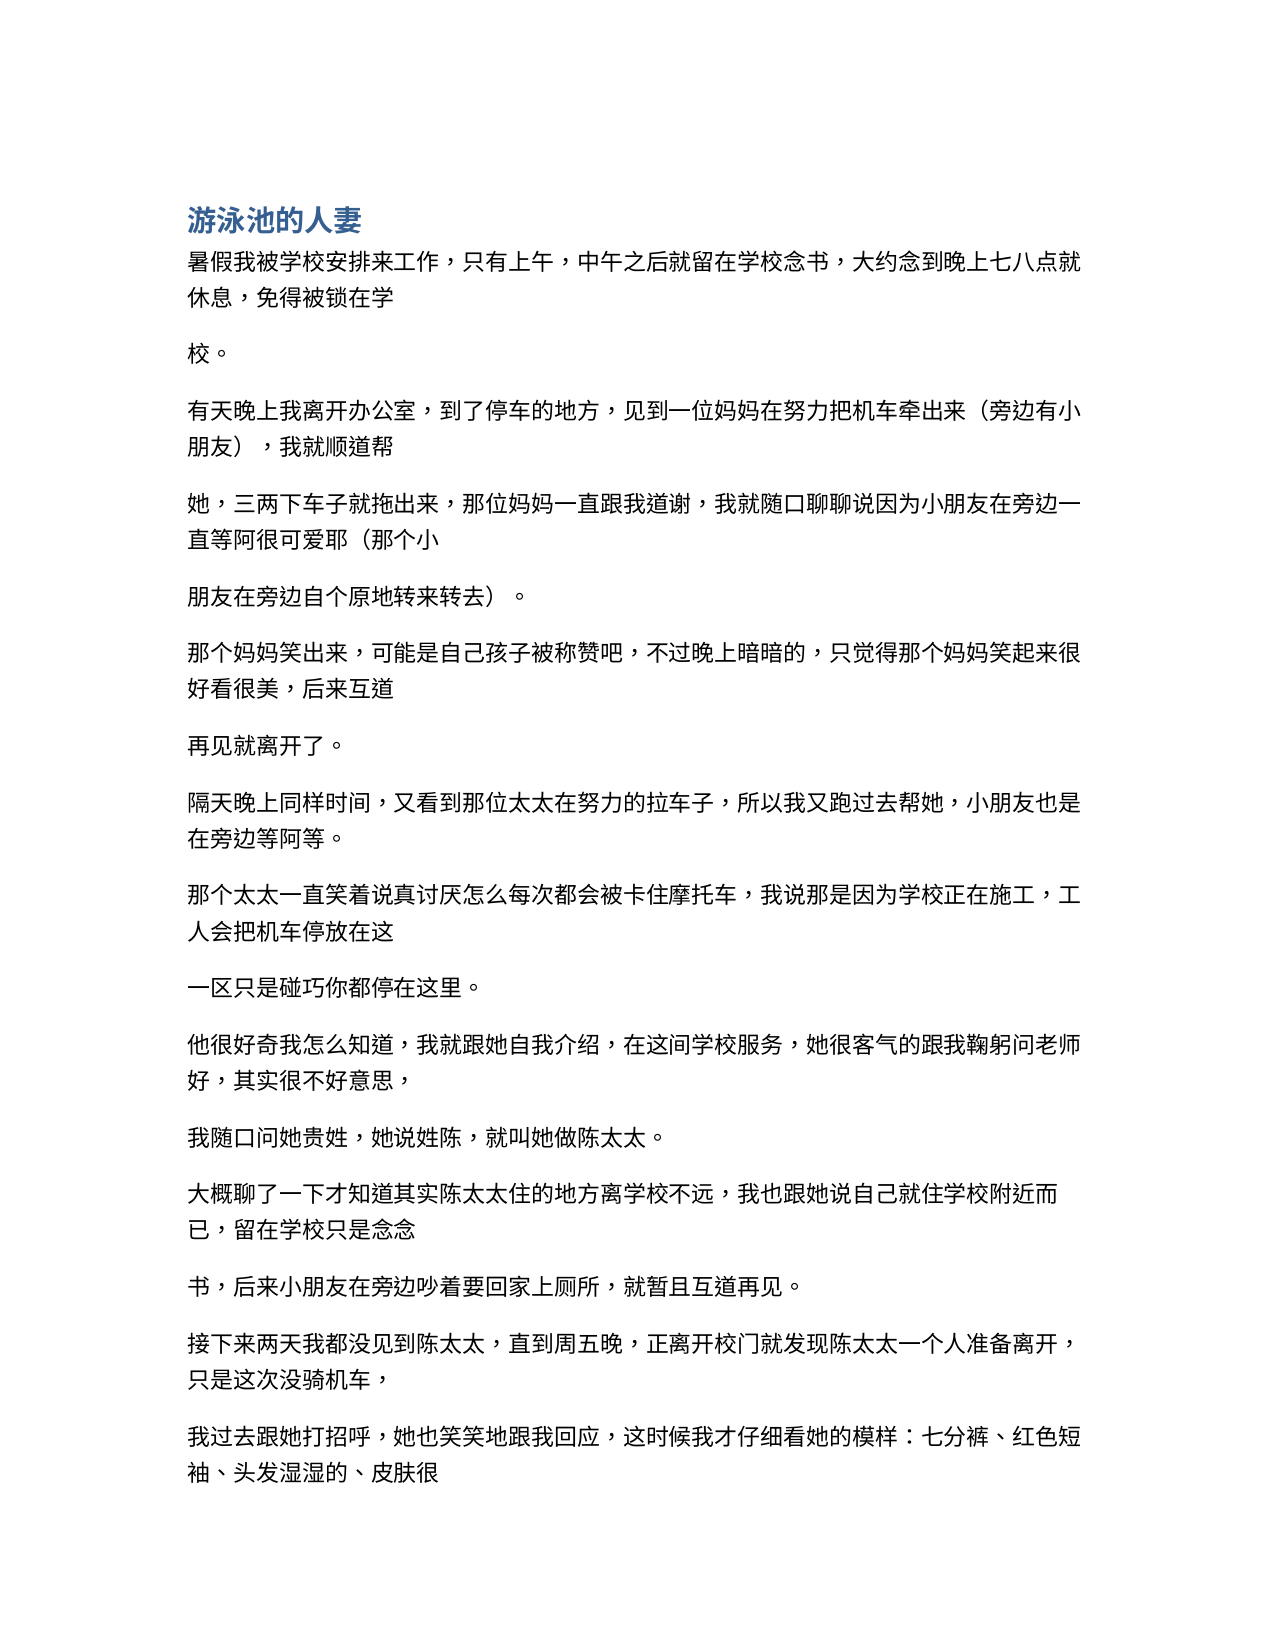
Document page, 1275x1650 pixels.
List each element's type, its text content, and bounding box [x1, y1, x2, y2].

text 她，三两下车子就拖出来，那位妈妈一直跟我道谢，我就随口聊聊说因为小朋友在旁边一直等阿很可爱耶（那个小 [187, 488, 1087, 555]
text 书，后来小朋友在旁边吵着要回家上厕所，就暂且互道再见。 [187, 1271, 1087, 1302]
text 他很好奇我怎么知道，我就跟她自我介绍，在这间学校服务，她很客气的跟我鞠躬问老师好，其实很不好意思， [187, 1029, 1087, 1096]
text 再见就离开了。 [187, 730, 1087, 761]
text 大概聊了一下才知道其实陈太太住的地方离学校不远，我也跟她说自己就住学校附近而已，留在学校只是念念 [187, 1178, 1087, 1246]
text 我过去跟她打招呼，她也笑笑地跟我回应，这时候我才仔细看她的模样：七分裤、红色短袖、头发湿湿的、皮肤很 [187, 1421, 1087, 1488]
text 朋友在旁边自个原地转来转去）。 [187, 581, 1087, 612]
text 那个太太一直笑着说真讨厌怎么每次都会被卡住摩托车，我说那是因为学校正在施工，工人会把机车停放在这 [187, 879, 1087, 947]
text 隔天晚上同样时间，又看到那位太太在努力的拉车子，所以我又跑过去帮她，小朋友也是在旁边等阿等。 [187, 787, 1087, 854]
text 有天晚上我离开办公室，到了停车的地方，见到一位妈妈在努力把机车牵出来（旁边有小朋友），我就顺道帮 [187, 395, 1087, 462]
text 我随口问她贵姓，她说姓陈，就叫她做陈太太。 [187, 1122, 1087, 1153]
subtitle 游泳池的人妻 [187, 200, 1087, 240]
text 那个妈妈笑出来，可能是自己孩子被称赞吧，不过晚上暗暗的，只觉得那个妈妈笑起来很好看很美，后来互道 [187, 637, 1087, 704]
text 一区只是碰巧你都停在这里。 [187, 972, 1087, 1003]
text 暑假我被学校安排来工作，只有上午，中午之后就留在学校念书，大约念到晚上七八点就休息，免得被锁在学 [187, 246, 1087, 313]
text 校。 [187, 338, 1087, 369]
text 接下来两天我都没见到陈太太，直到周五晚，正离开校门就发现陈太太一个人准备离开，只是这次没骑机车， [187, 1328, 1087, 1395]
